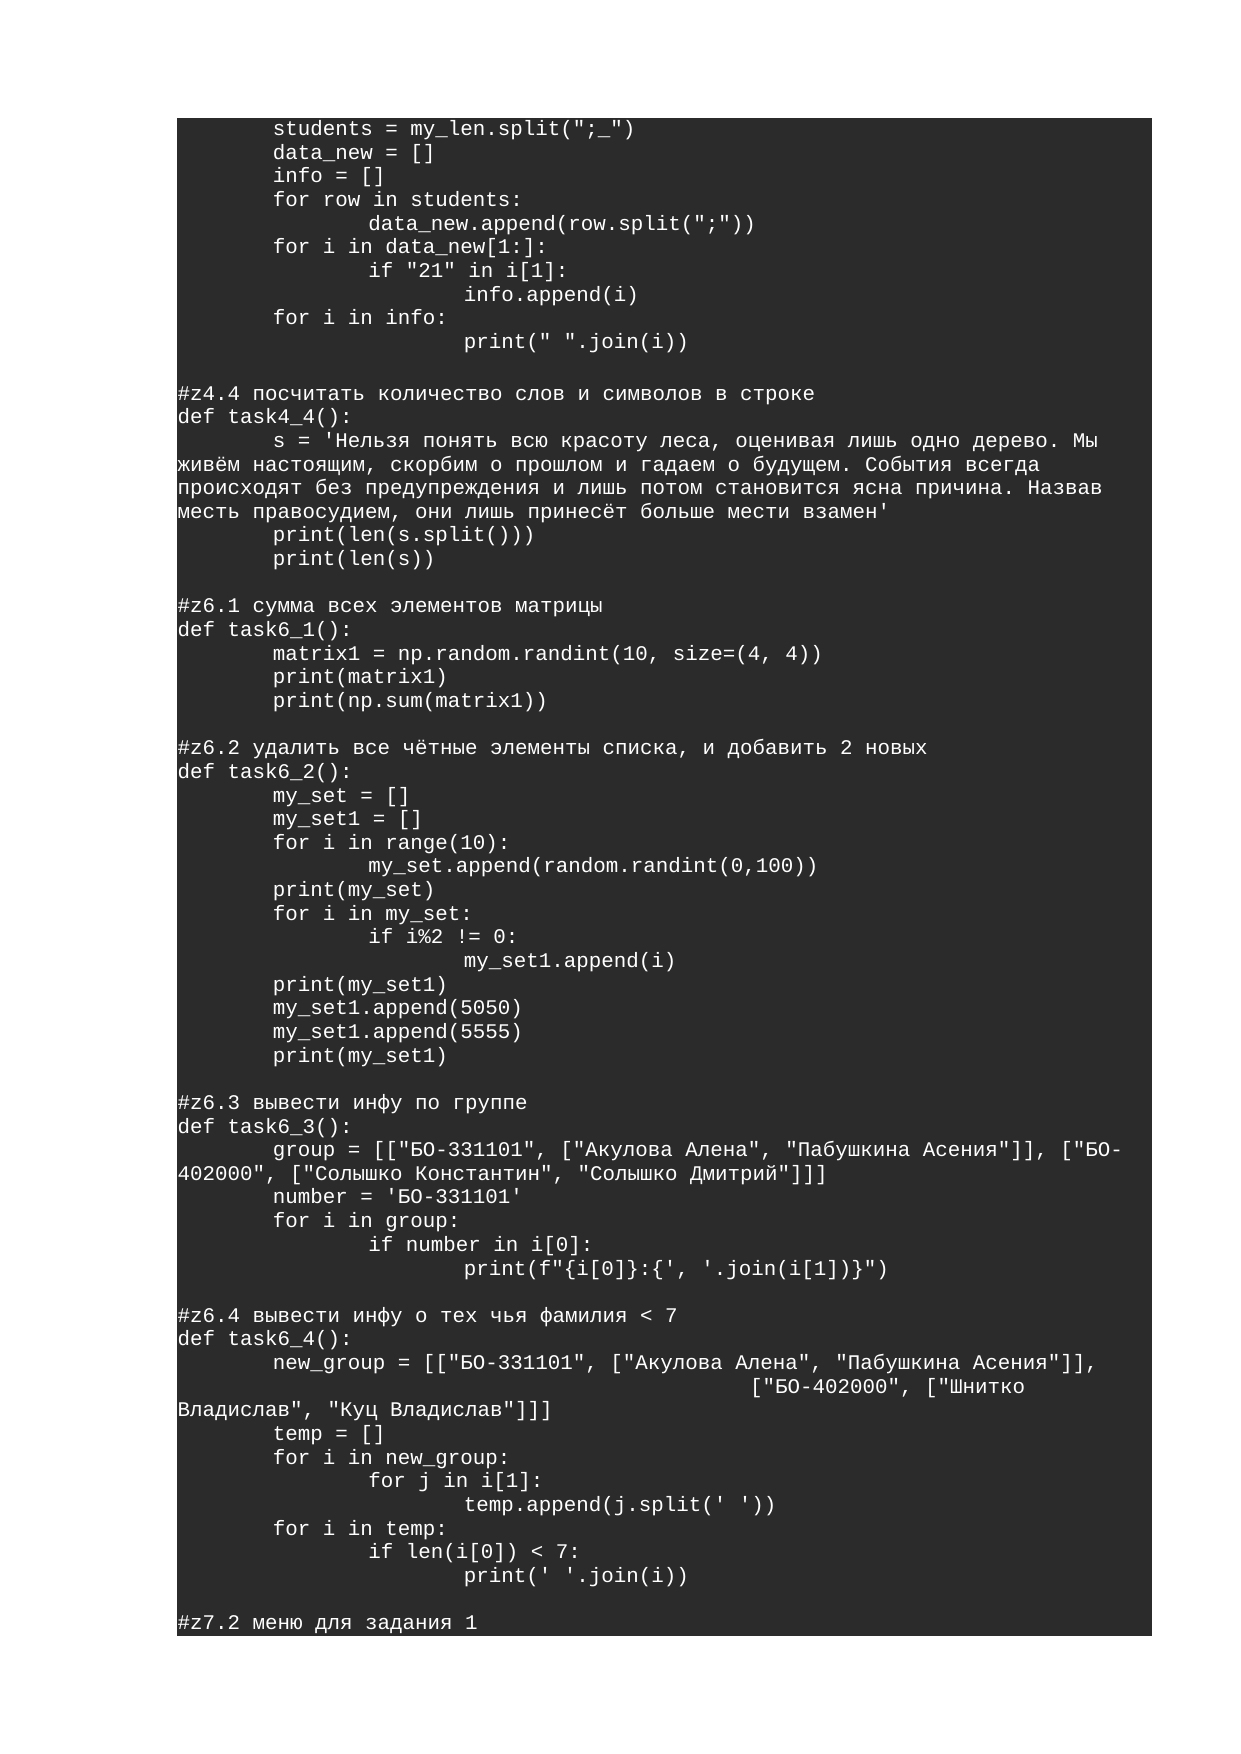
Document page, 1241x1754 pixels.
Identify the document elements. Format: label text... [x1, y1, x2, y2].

text my_set1.append(5555) [177, 1021, 1152, 1045]
text number = 'БО-331101' [177, 1187, 1152, 1210]
text print(" ".join(i)) [177, 331, 1152, 354]
text if "21" in i[1]: [177, 260, 1152, 284]
text group = [["БО-331101", ["Акулова Алена", "Пабушкина Асения"]], ["БО-402000", ["Солышко Константин", "Солышко Дмитрий"]]] [177, 1139, 1152, 1187]
text for i in my_set: [177, 903, 1152, 926]
text if len(i[0]) < 7: [177, 1541, 1152, 1565]
text for i in group: [177, 1210, 1152, 1234]
text for i in info: [177, 307, 1152, 331]
text print(matrix1) [177, 666, 1152, 690]
text if number in i[0]: [177, 1234, 1152, 1257]
text info.append(i) [177, 284, 1152, 307]
text print(len(s)) [177, 548, 1152, 572]
text print(my_set) [177, 879, 1152, 903]
text info = [] [177, 165, 1152, 189]
text my_set = [] [177, 784, 1152, 808]
text print(my_set1) [177, 1045, 1152, 1068]
text temp = [] [177, 1423, 1152, 1447]
text def task6_3(): [177, 1116, 1152, 1139]
text print(np.sum(matrix1)) [177, 690, 1152, 714]
text for i in range(10): [177, 832, 1152, 856]
text #z6.4 вывести инфу о тех чья фамилия < 7 [177, 1305, 1152, 1328]
text students = my_len.split(";_") [177, 118, 1152, 142]
text #z6.1 сумма всех элементов матрицы [177, 595, 1152, 619]
text def task6_4(): [177, 1328, 1152, 1352]
text matrix1 = np.random.randint(10, size=(4, 4)) [177, 643, 1152, 666]
text if i%2 != 0: [177, 926, 1152, 950]
text new_group = [["БО-331101", ["Акулова Алена", "Пабушкина Асения"]], [177, 1352, 1152, 1376]
text print(len(s.split())) [177, 524, 1152, 548]
text #z4.4 посчитать количество слов и символов в строке [177, 383, 1152, 406]
text for i in new_group: [177, 1447, 1152, 1470]
text my_set1 = [] [177, 808, 1152, 832]
text my_set1.append(i) [177, 950, 1152, 974]
text print(f"{i[0]}:{', '.join(i[1])}") [177, 1257, 1152, 1281]
text s = 'Нельзя понять всю красоту леса, оценивая лишь одно дерево. Мы живём настоящим, скорбим о прошлом и гадаем о будущем. События всегда происходят без предупреждения и лишь потом становится ясна причина. Назвав месть правосудием, они лишь принесёт больше мести взамен' [177, 430, 1152, 524]
text data_new = [] [177, 142, 1152, 165]
text ["БО-402000", ["Шнитко Владислав", "Куц Владислав"]]] [177, 1376, 1152, 1423]
text #z6.2 удалить все чётные элементы списка, и добавить 2 новых [177, 737, 1152, 761]
text for i in data_new[1:]: [177, 236, 1152, 260]
text for j in i[1]: [177, 1470, 1152, 1494]
text print(my_set1) [177, 974, 1152, 997]
text def task6_2(): [177, 761, 1152, 784]
text data_new.append(row.split(";")) [177, 213, 1152, 236]
text print(' '.join(i)) [177, 1565, 1152, 1588]
text temp.append(j.split(' ')) [177, 1494, 1152, 1518]
text my_set1.append(5050) [177, 997, 1152, 1021]
text for i in temp: [177, 1518, 1152, 1541]
text for row in students: [177, 189, 1152, 213]
text #z7.2 меню для задания 1 [177, 1612, 1152, 1636]
text #z6.3 вывести инфу по группе [177, 1092, 1152, 1116]
text def task6_1(): [177, 619, 1152, 643]
text my_set.append(random.randint(0,100)) [177, 856, 1152, 879]
text def task4_4(): [177, 406, 1152, 430]
